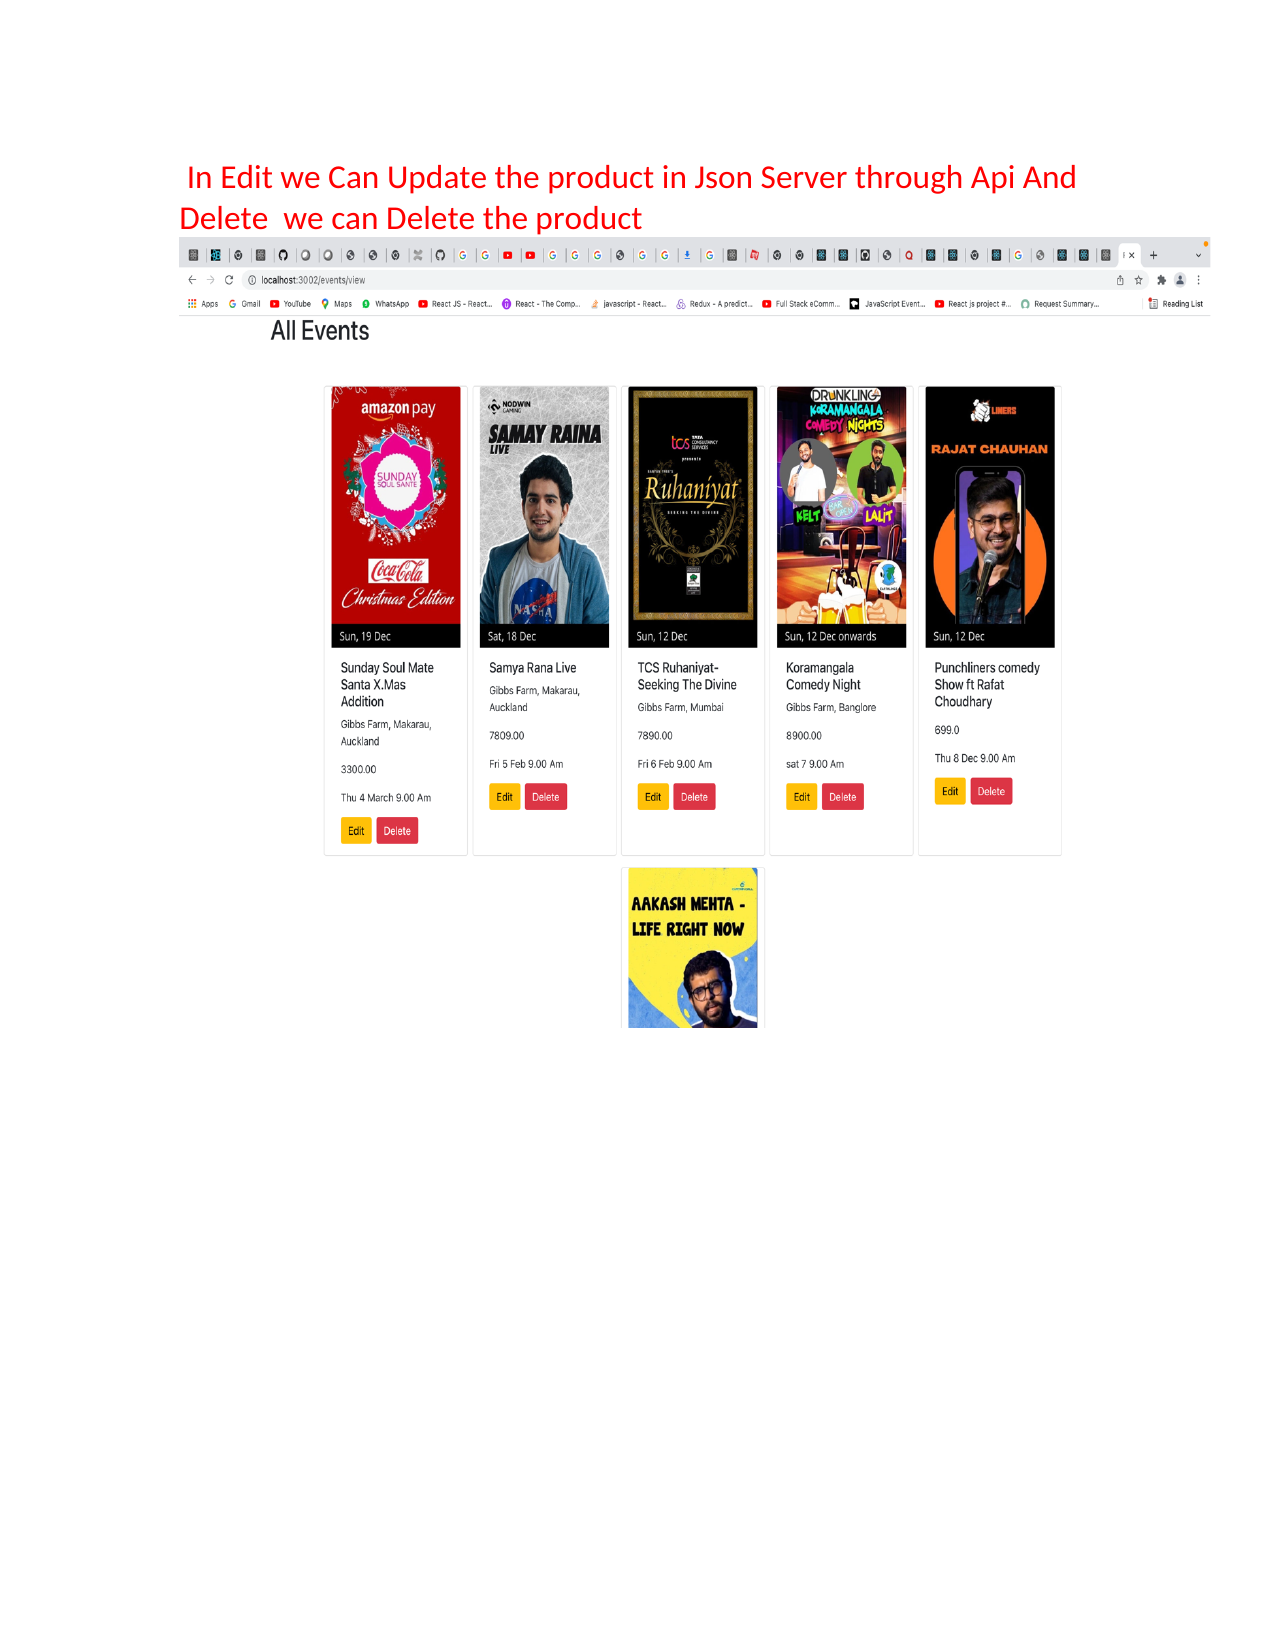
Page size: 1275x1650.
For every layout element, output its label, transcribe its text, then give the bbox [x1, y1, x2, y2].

text In Edit we Can Update the product in Json Server through Api And [179, 156, 1210, 197]
text Delete we can Delete the product [179, 197, 1210, 237]
picture [179, 237, 1211, 1028]
